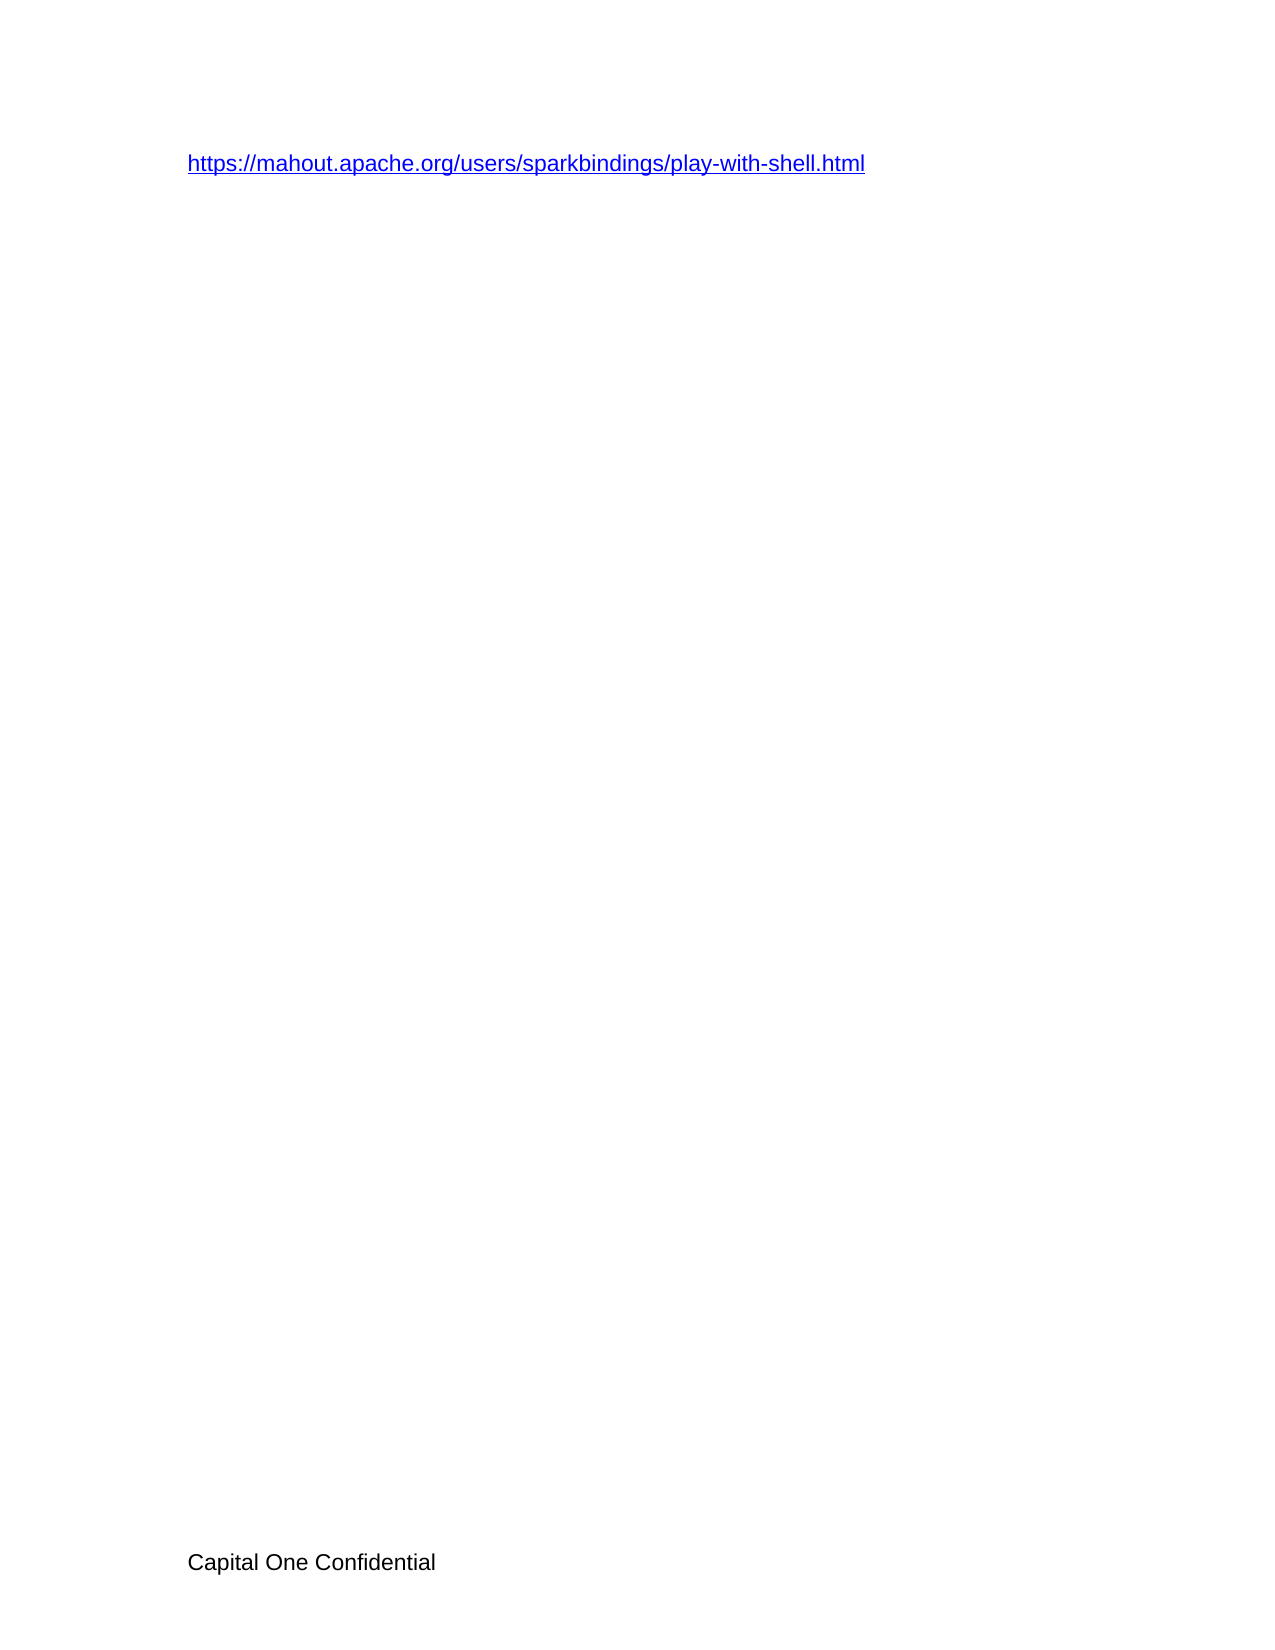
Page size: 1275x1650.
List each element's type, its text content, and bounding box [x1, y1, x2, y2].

text https://mahout.apache.org/users/sparkbindings/play-with-shell.html [187, 150, 1087, 176]
